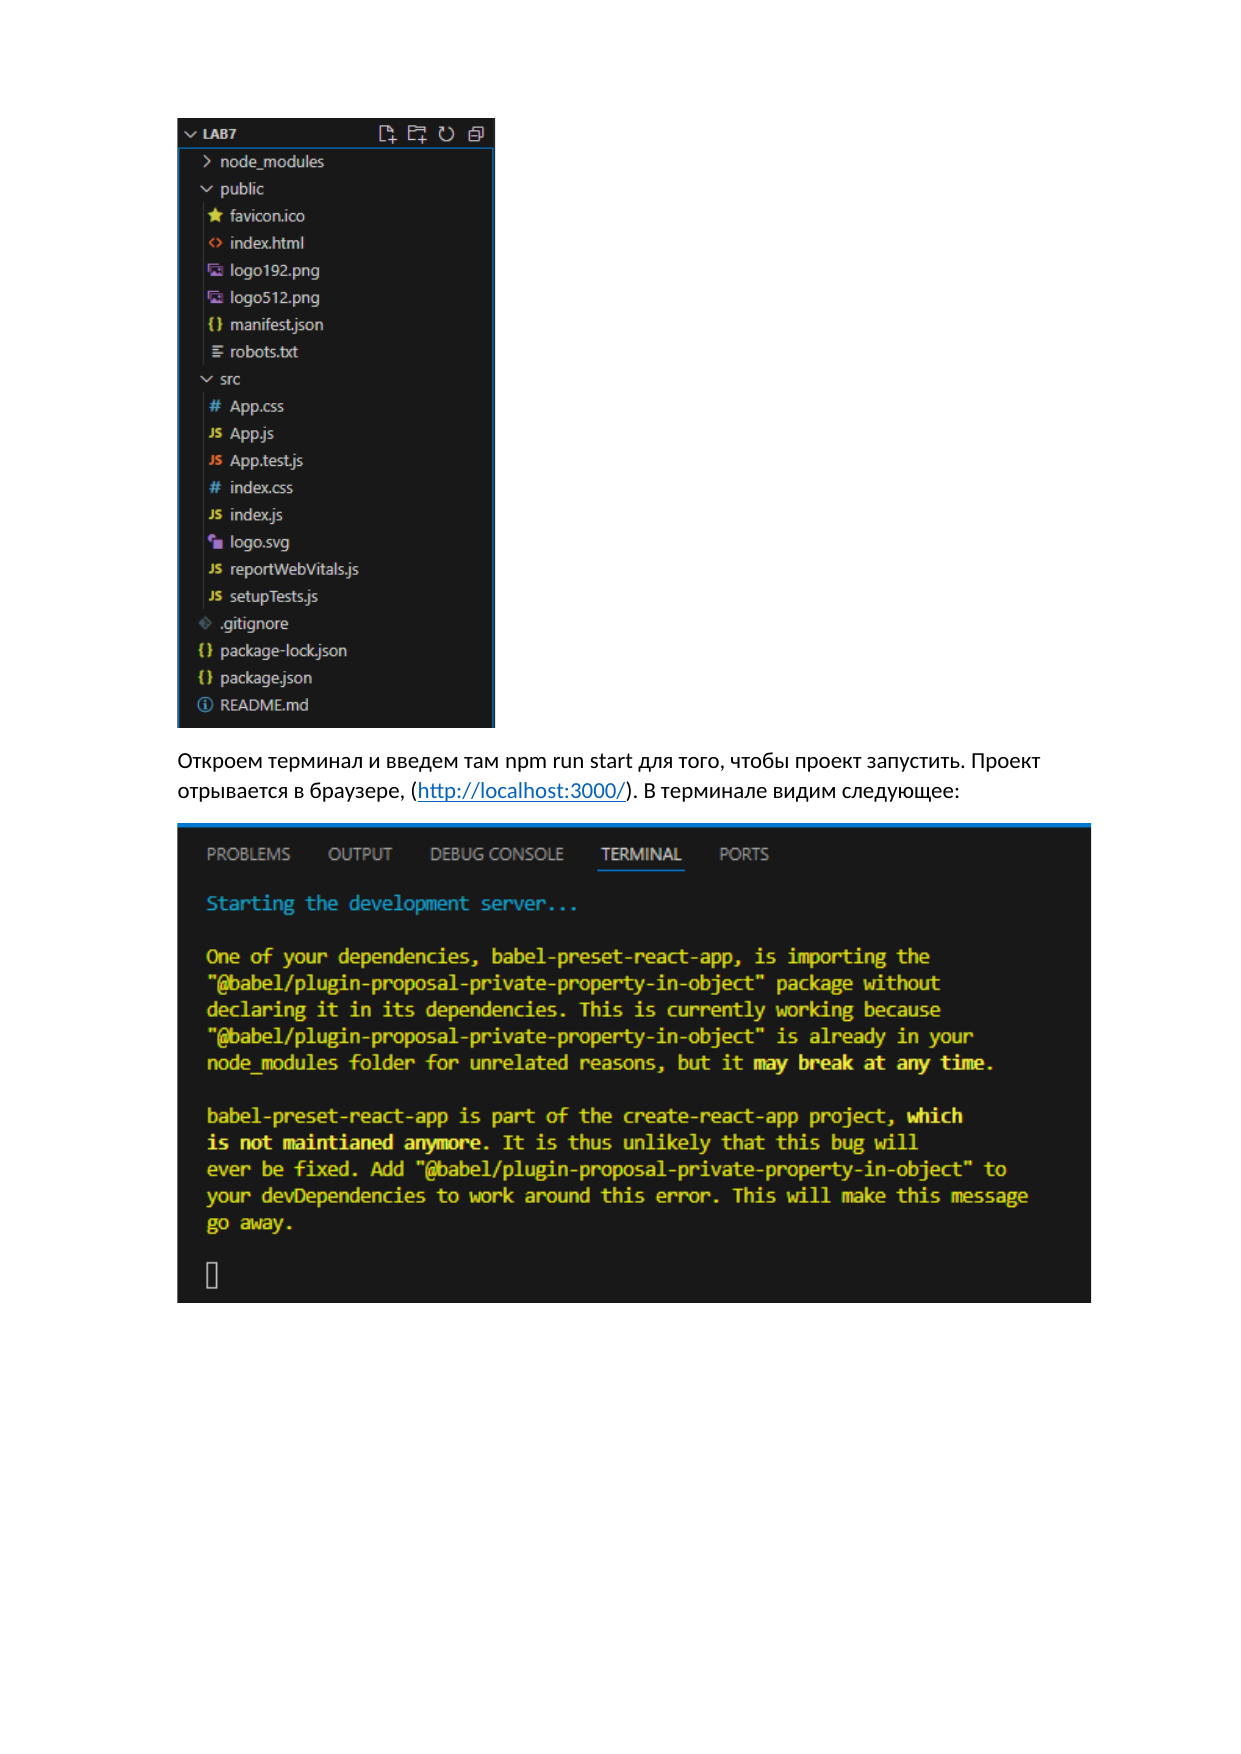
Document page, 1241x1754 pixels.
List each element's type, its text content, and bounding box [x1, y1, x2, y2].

text Откроем терминал и введем там npm run start для того, чтобы проект запустить. Проект отрывается в браузере, (http://localhost:3000/). В терминале видим следующее: [177, 746, 1152, 804]
picture [177, 823, 1092, 1303]
picture [177, 118, 496, 728]
